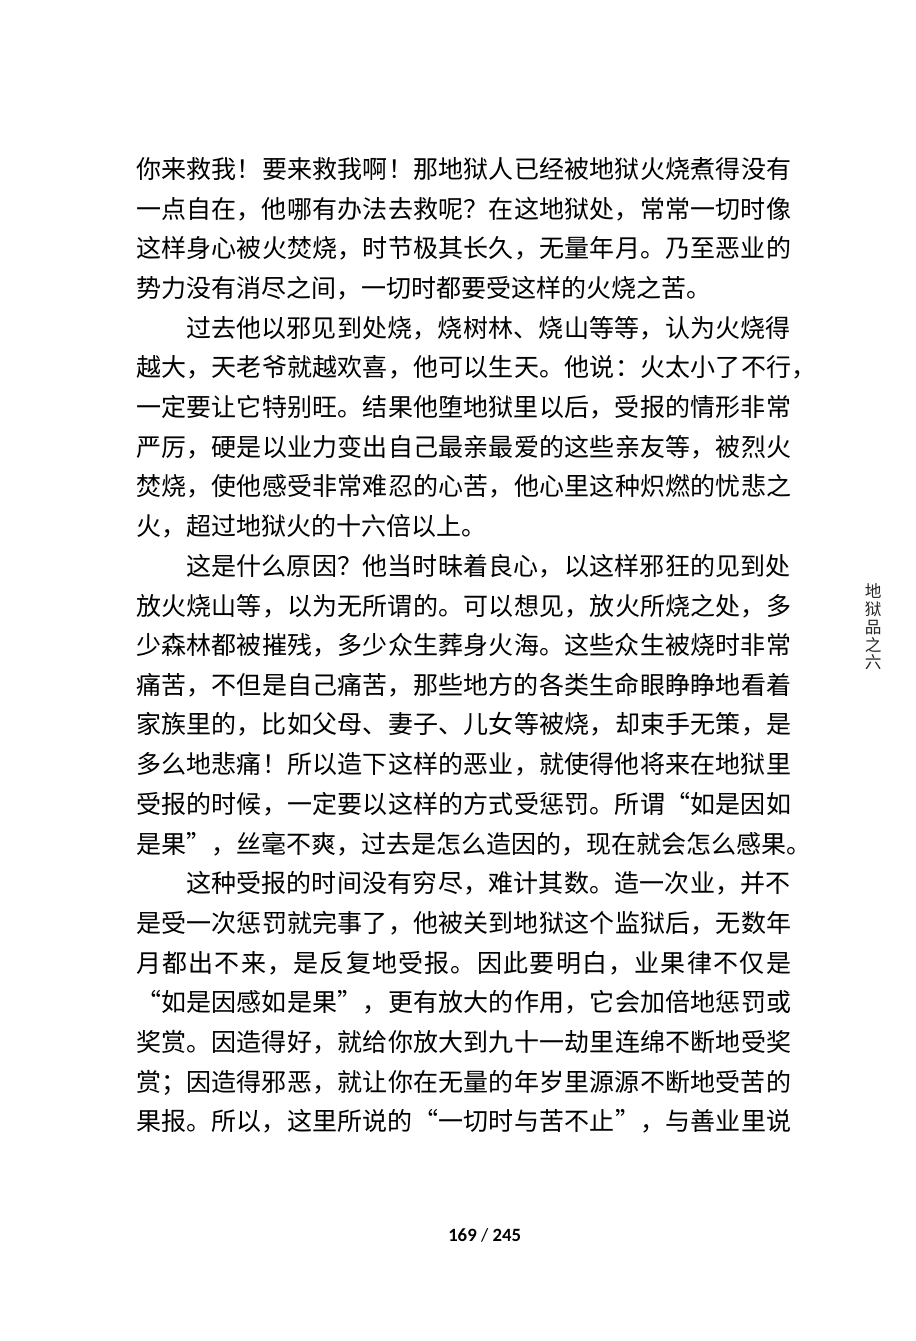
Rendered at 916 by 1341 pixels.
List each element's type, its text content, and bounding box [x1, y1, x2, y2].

text 这是什么原因？他当时昧着良心，以这样邪狂的见到处放火烧山等，以为无所谓的。可以想见，放火所烧之处，多少森林都被摧残，多少众生葬身火海。这些众生被烧时非常痛苦，不但是自己痛苦，那些地方的各类生命眼睁睁地看着家族里的，比如父母、妻子、儿女等被烧，却束手无策，是多么地悲痛！所以造下这样的恶业，就使得他将来在地狱里受报的时候，一定要以这样的方式受惩罚。所谓“如是因如是果”，丝毫不爽，过去是怎么造因的，现在就会怎么感果。 [136, 544, 791, 862]
text 过去他以邪见到处烧，烧树林、烧山等等，认为火烧得越大，天老爷就越欢喜，他可以生天。他说：火太小了不行，一定要让它特别旺。结果他堕地狱里以后，受报的情形非常严厉，硬是以业力变出自己最亲最爱的这些亲友等，被烈火焚烧，使他感受非常难忍的心苦，他心里这种炽燃的忧悲之火，超过地狱火的十六倍以上。 [136, 306, 791, 544]
text 地狱人听到妻子、儿女、父母等悲哀地号哭，都这样说：你来救我！要来救我啊！那地狱人已经被地狱火烧煮得没有一点自在，他哪有办法去救呢？在这地狱处，常常一切时像这样身心被火焚烧，时节极其长久，无量年月。乃至恶业的势力没有消尽之间，一切时都要受这样的火烧之苦。 [136, 148, 791, 306]
